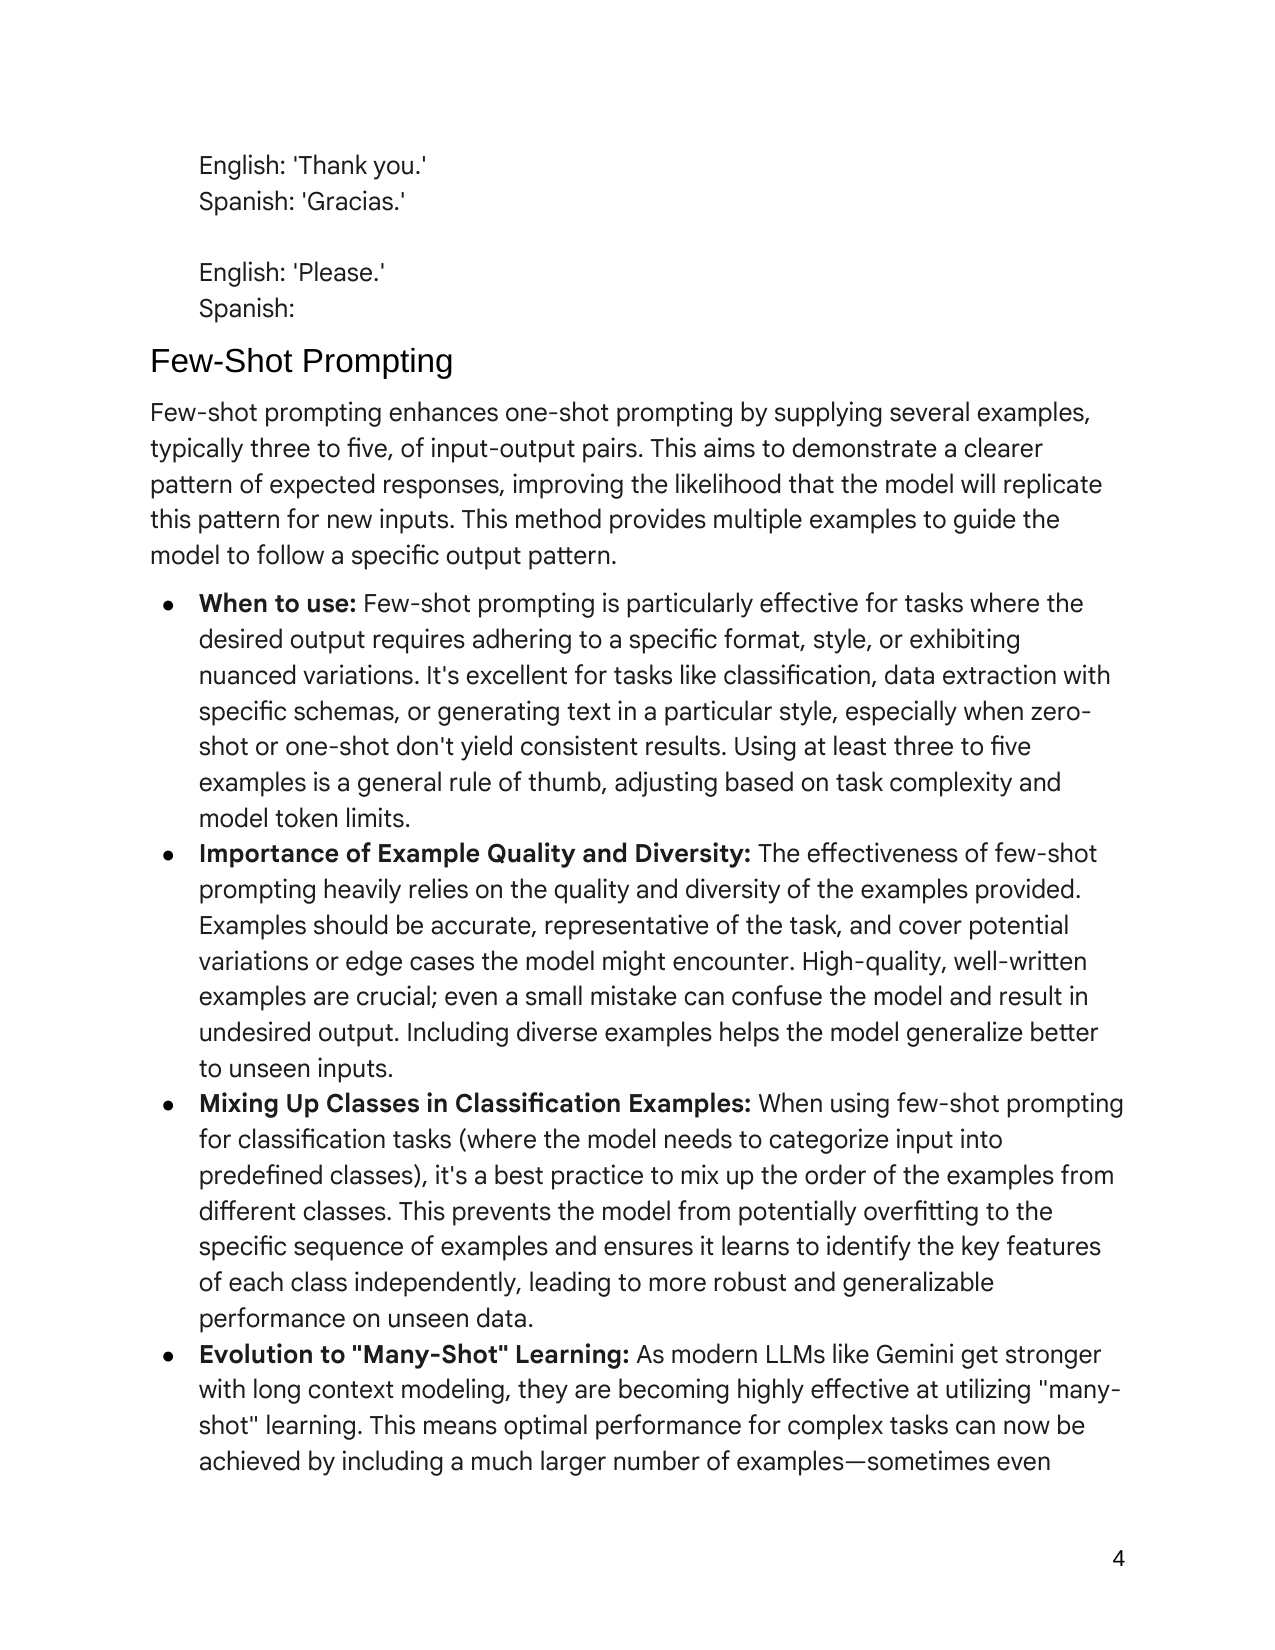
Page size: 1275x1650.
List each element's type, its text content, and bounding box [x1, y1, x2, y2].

list Mixing Up Classes in Classification Examples: When using few-shot prompting for classification tasks (where the model needs to categorize input into predefined classes), it's a best practice to mix up the order of the examples from different classes. This prevents the model from potentially overfitting to the specific sequence of examples and ensures it learns to identify the key features of each class independently, leading to more robust and generalizable performance on unseen data. [161, 1089, 1125, 1334]
text Few-shot prompting enhances one-shot prompting by supplying several examples, typically three to five, of input-output pairs. This aims to demonstrate a clearer pattern of expected responses, improving the likelihood that the model will replicate this pattern for new inputs. This method provides multiple examples to guide the model to follow a specific output pattern. [150, 397, 1125, 572]
list When to use: Few-shot prompting is particularly effective for tasks where the desired output requires adhering to a specific format, style, or exhibiting nuanced variations. It's excellent for tasks like classification, data extraction with specific schemas, or generating text in a particular style, especially when zero-shot or one-shot don't yield consistent results. Using at least three to five examples is a general rule of thumb, adjusting based on task complexity and model token limits. [161, 588, 1125, 834]
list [161, 150, 1125, 324]
subtitle Few-Shot Prompting [150, 341, 1125, 379]
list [161, 1339, 1125, 1477]
list Importance of Example Quality and Diversity: The effectiveness of few-shot prompting heavily relies on the quality and diversity of the examples provided. Examples should be accurate, representative of the task, and cover potential variations or edge cases the model might encounter. High-quality, well-written examples are crucial; even a small mistake can confuse the model and result in undesired output. Including diverse examples helps the model generalize better to unseen inputs. [161, 839, 1125, 1084]
